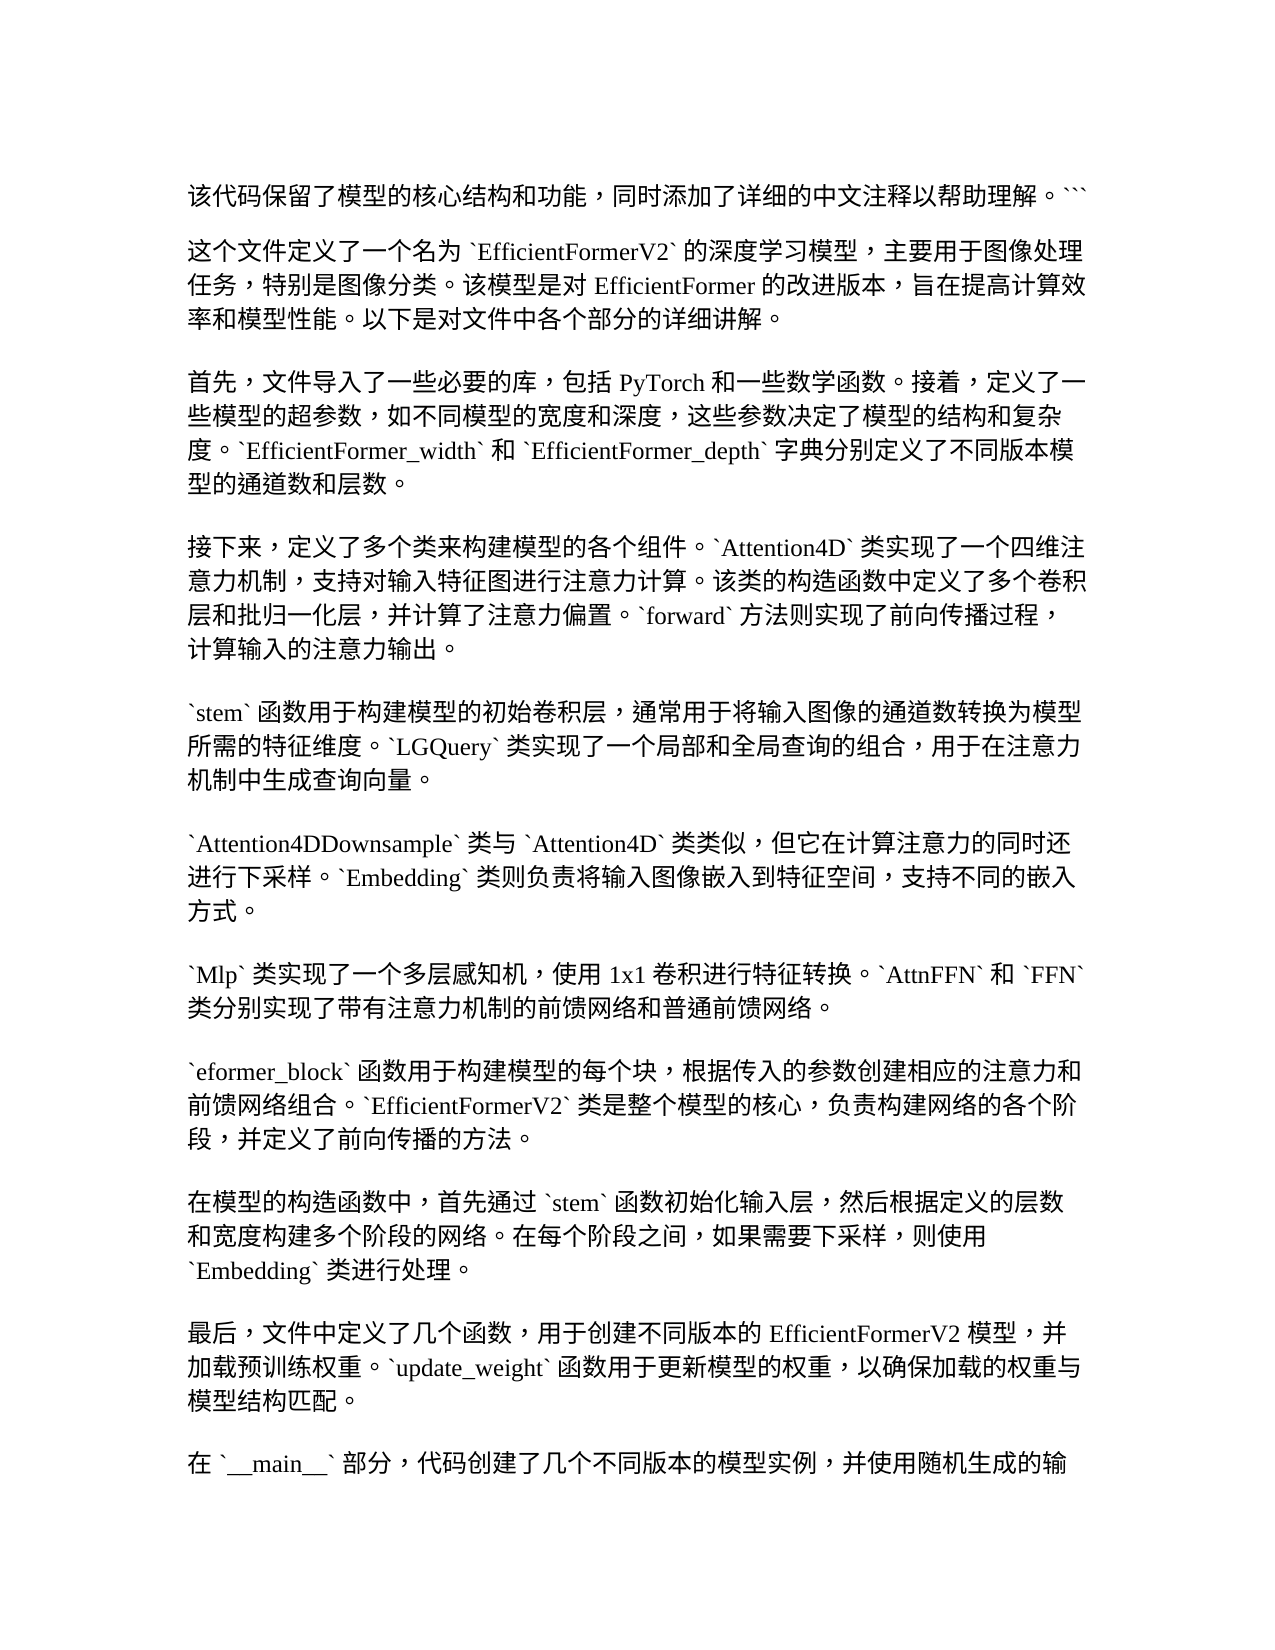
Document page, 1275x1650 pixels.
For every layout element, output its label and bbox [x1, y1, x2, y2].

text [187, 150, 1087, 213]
text [187, 234, 1087, 1480]
